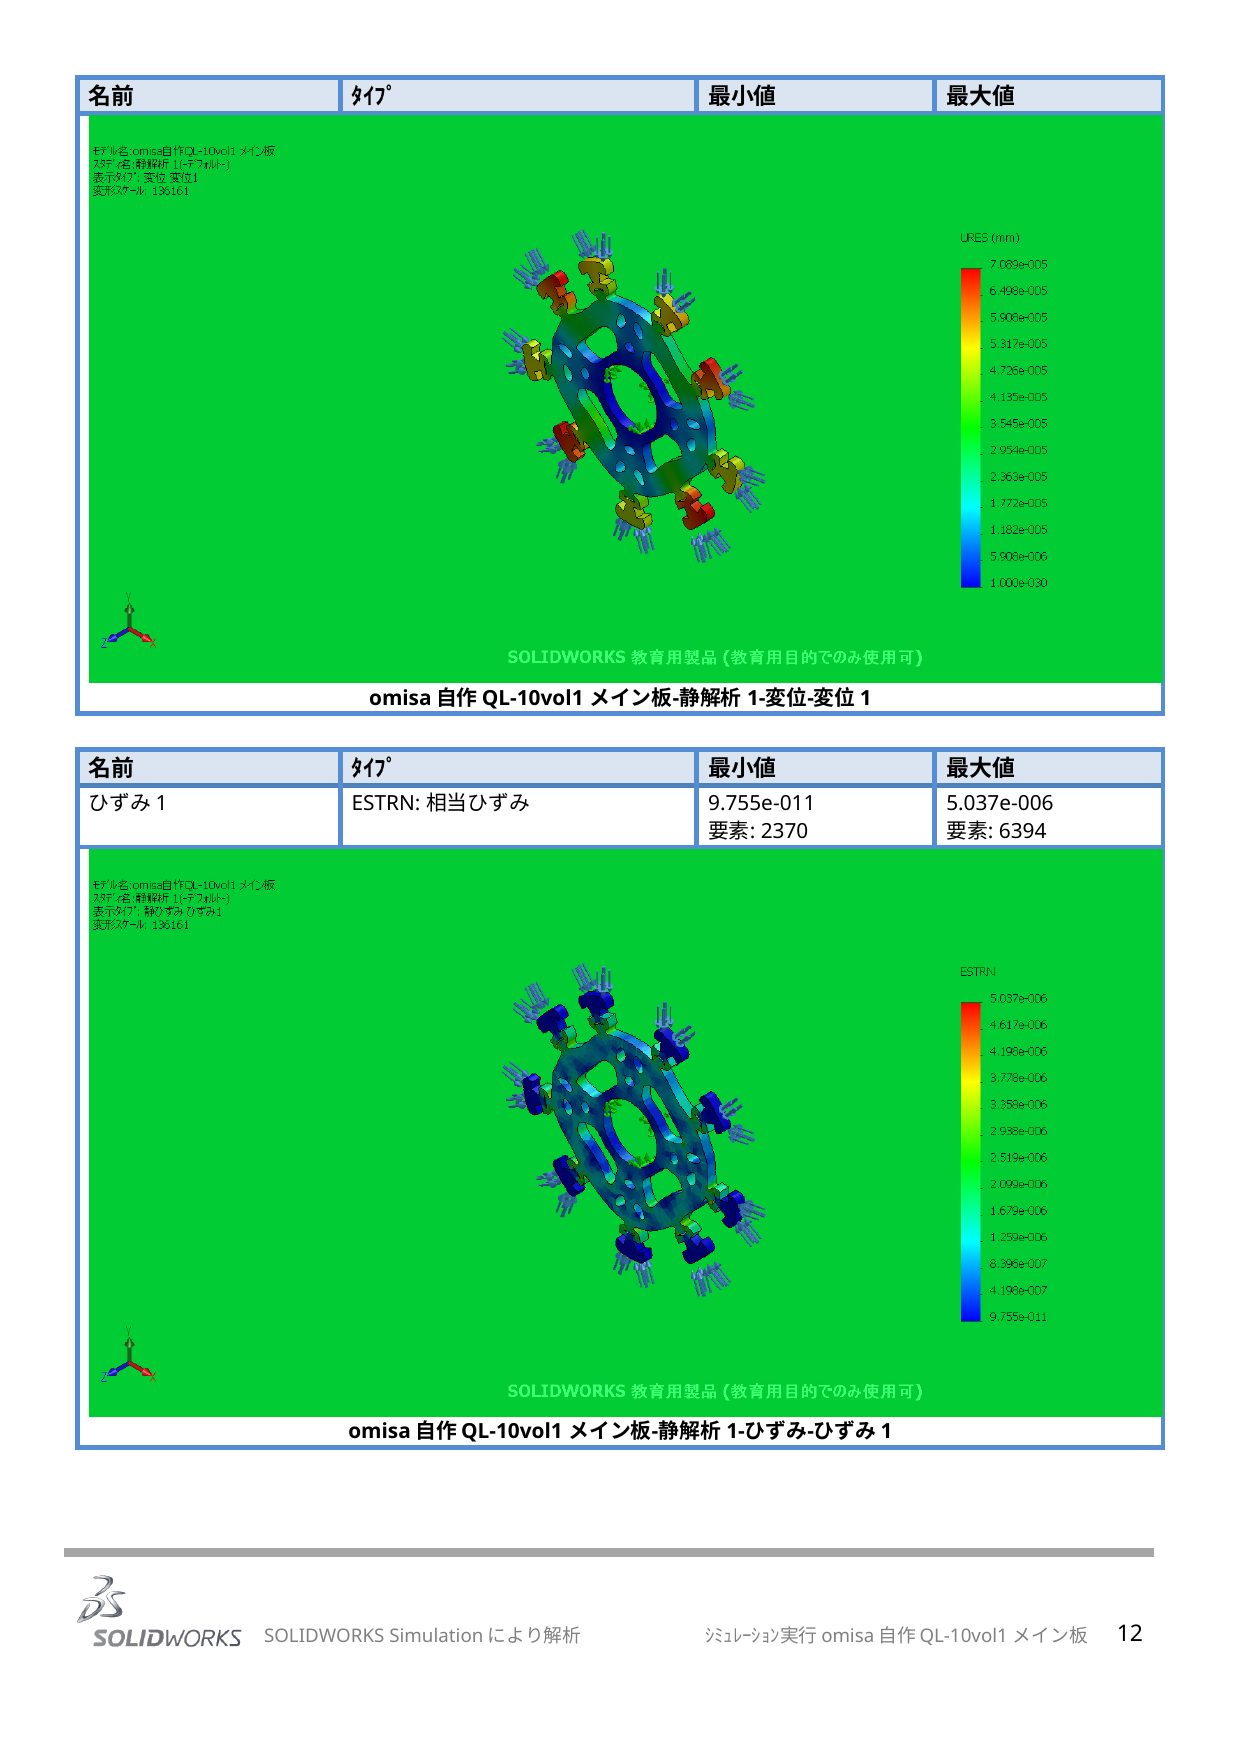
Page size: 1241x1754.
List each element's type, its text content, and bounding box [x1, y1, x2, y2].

picture [88, 849, 1163, 1417]
table_header ｽﾀﾃﾞｨ結果 [64, 75, 1177, 1512]
picture [88, 115, 1163, 683]
picture [75, 1557, 243, 1648]
